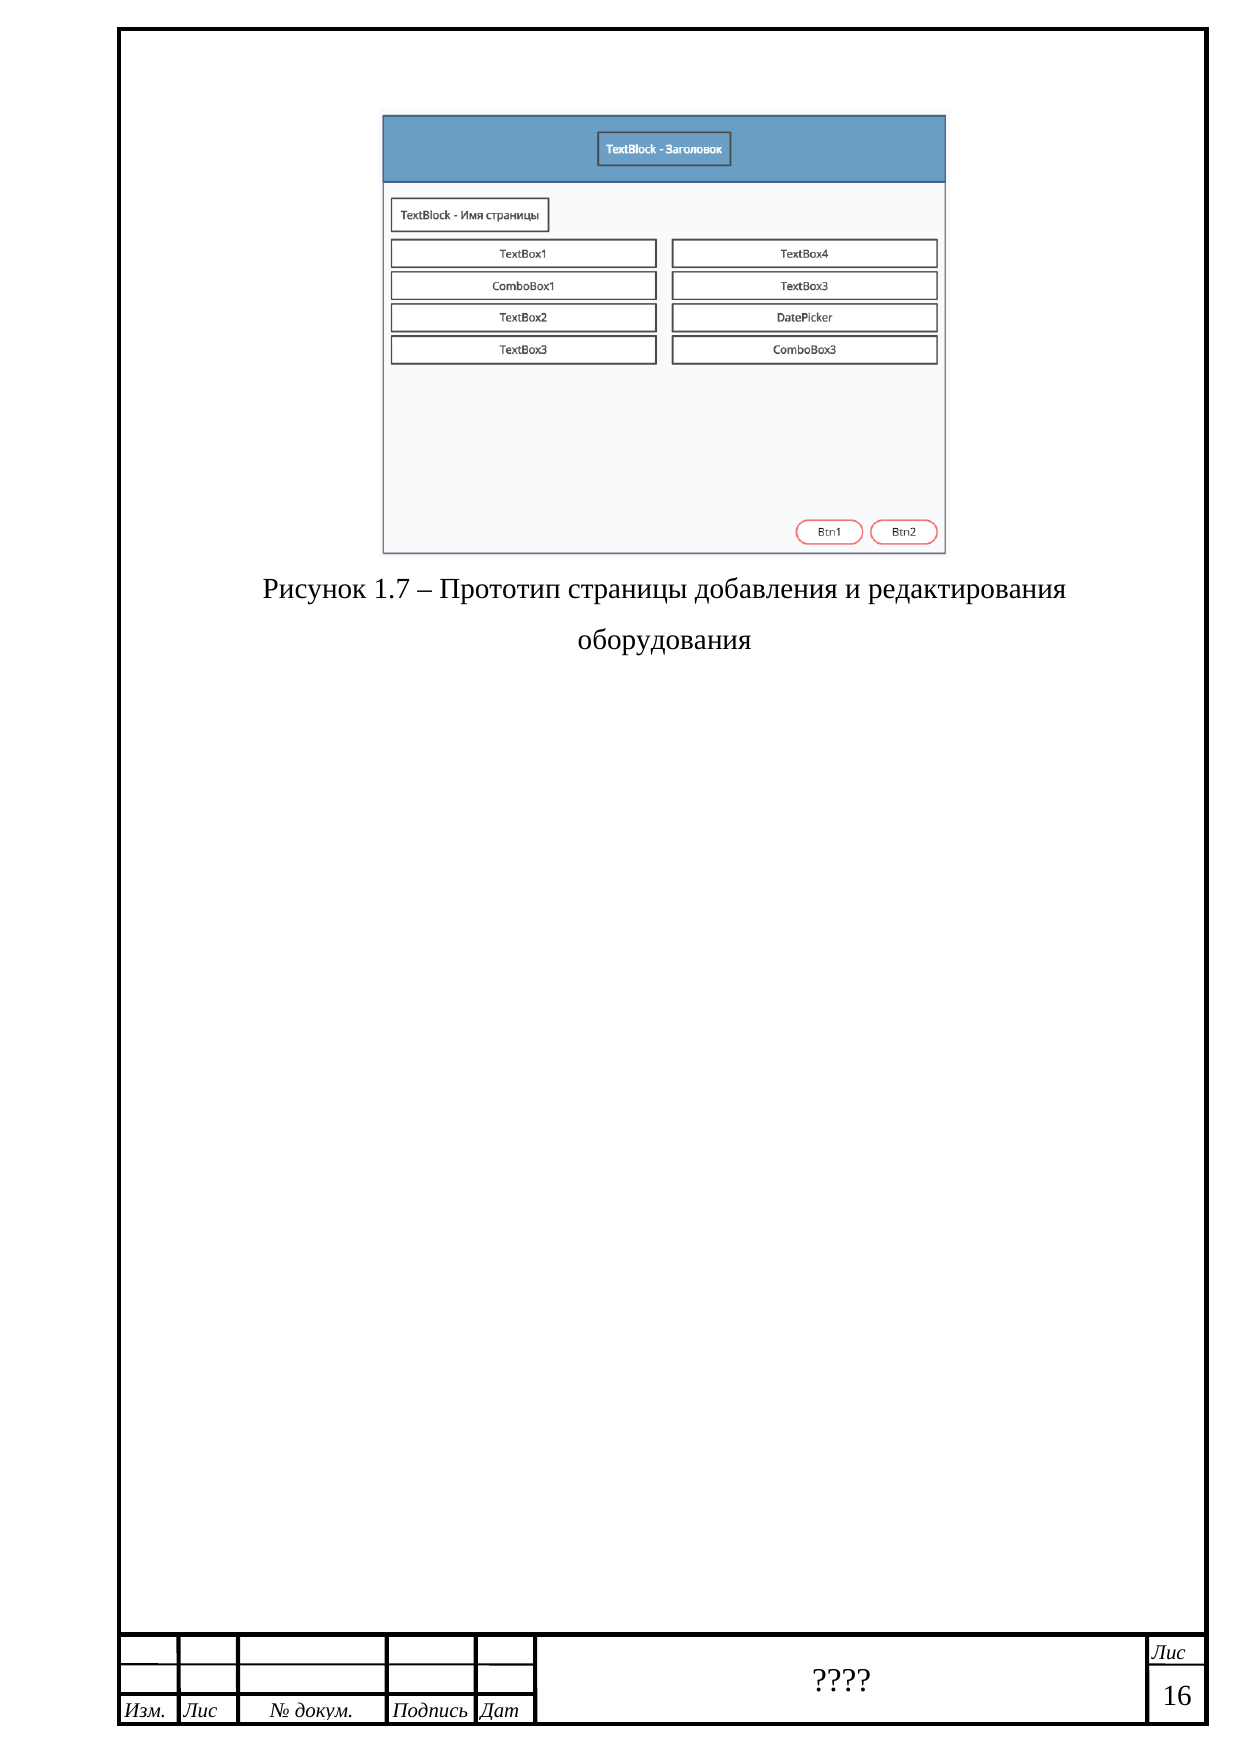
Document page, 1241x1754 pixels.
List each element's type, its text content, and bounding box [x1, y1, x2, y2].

picture [378, 109, 950, 558]
text Рисунок 1.7 – Прототип страницы добавления и редактирования оборудования [177, 571, 1152, 655]
